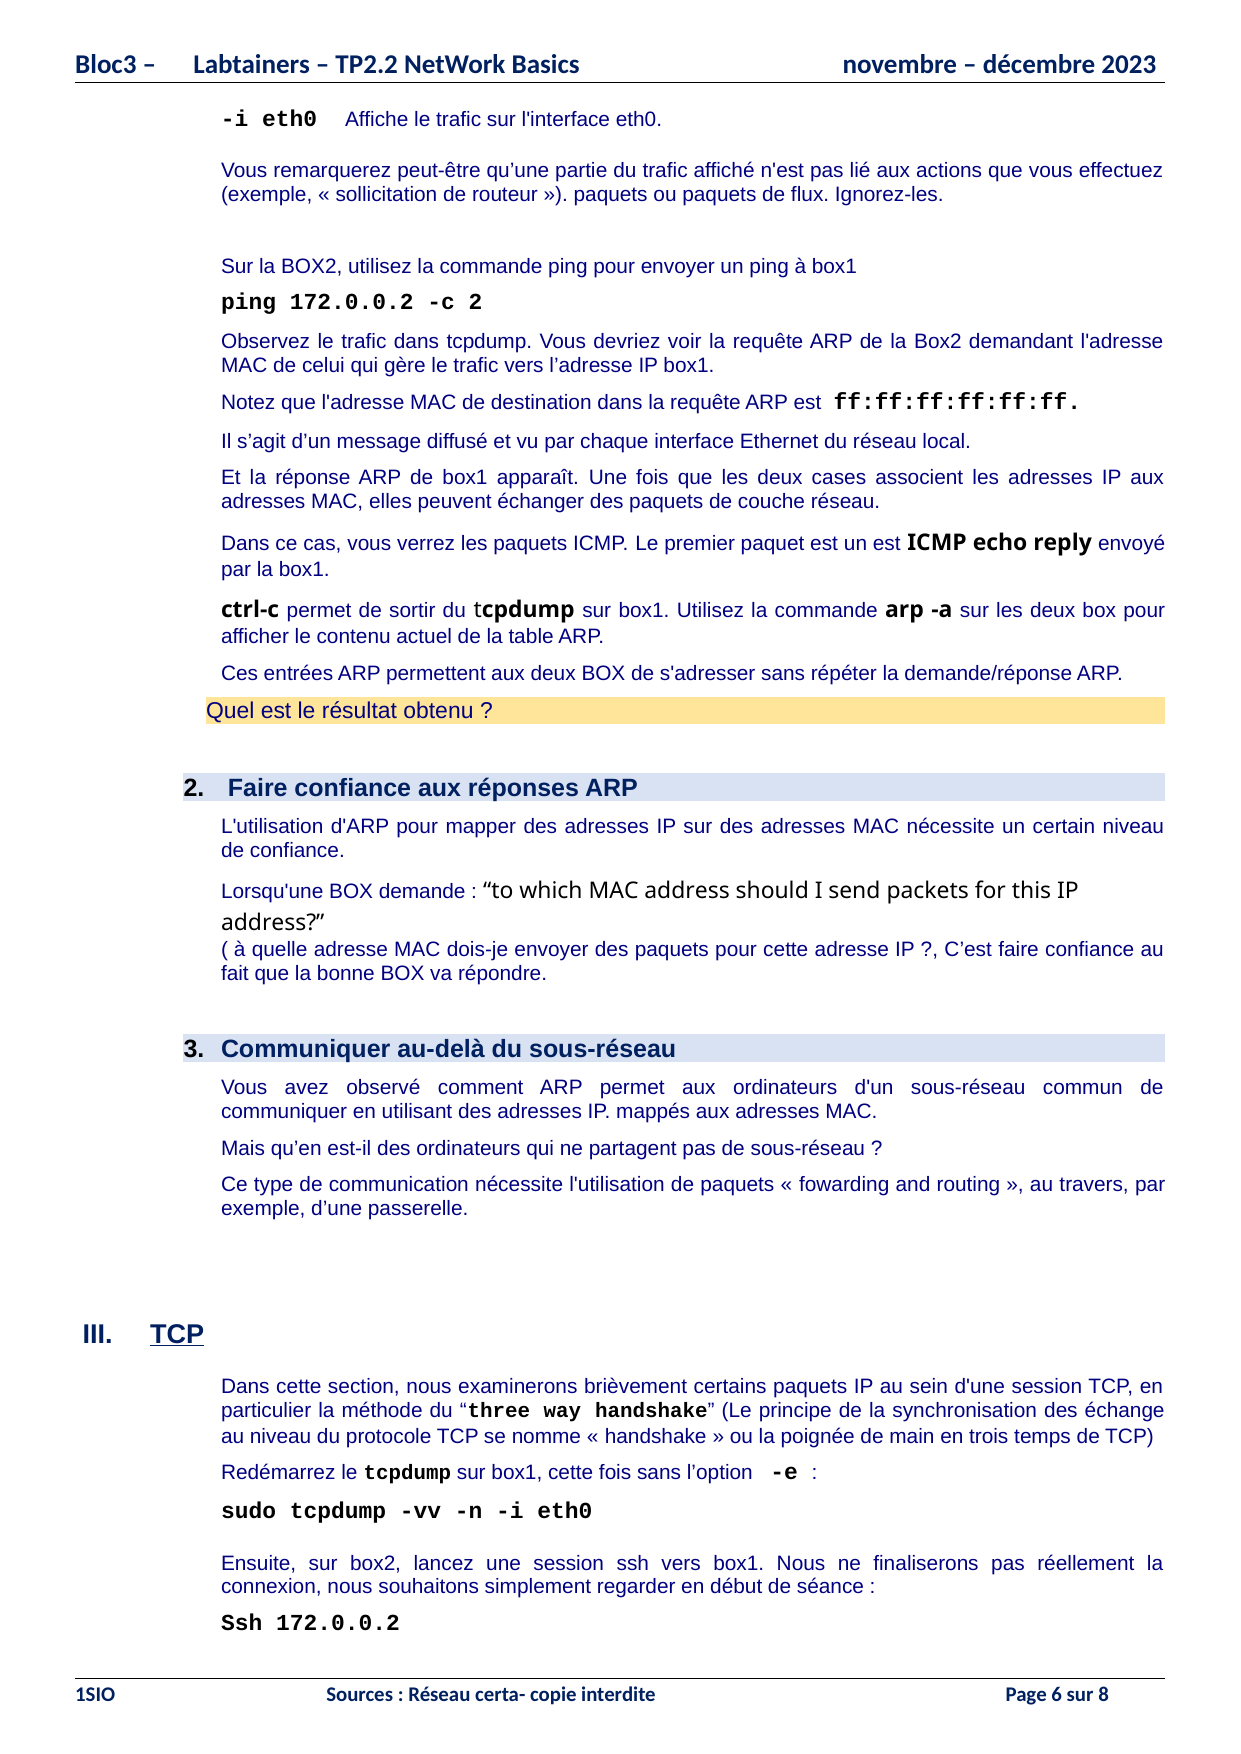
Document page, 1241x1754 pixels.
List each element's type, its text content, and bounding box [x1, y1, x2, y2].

text Dans ce cas, vous verrez les paquets ICMP. Le premier paquet est un est ICMP echo reply envoyé par la box1. [221, 525, 1165, 581]
text Mais qu’en est-il des ordinateurs qui ne partagent pas de sous-réseau ? [221, 1135, 1165, 1159]
text Vous avez observé comment ARP permet aux ordinateurs d'un sous-réseau commun de communiquer en utilisant des adresses IP. mappés aux adresses MAC. [221, 1075, 1165, 1123]
text Redémarrez le tcpdump sur box1, cette fois sans l’option -e : [221, 1460, 1165, 1487]
text Notez que l'adresse MAC de destination dans la requête ARP est ff:ff:ff:ff:ff:ff. [221, 389, 1165, 416]
text Vous remarquerez peut-être qu’une partie du trafic affiché n'est pas lié aux actions que vous effectuez (exemple, « sollicitation de routeur »). paquets ou paquets de flux. Ignorez-les. [221, 157, 1165, 205]
text Et la réponse ARP de box1 apparaît. Une fois que les deux cases associent les adresses IP aux adresses MAC, elles peuvent échanger des paquets de couche réseau. [221, 465, 1165, 513]
subtitle Faire confiance aux réponses ARP [183, 773, 1165, 801]
text Il s’agit d’un message diffusé et vu par chaque interface Ethernet du réseau local. [221, 428, 1165, 452]
text Sur la BOX2, utilisez la commande ping pour envoyer un ping à box1 [221, 254, 1165, 278]
text Quel est le résultat obtenu ? [206, 697, 1165, 724]
text ping 172.0.0.2 -c 2 [221, 291, 1165, 317]
text ( à quelle adresse MAC dois-je envoyer des paquets pour cette adresse IP ?, C’est faire confiance au fait que la bonne BOX va répondre. [221, 937, 1165, 985]
text Ce type de communication nécessite l'utilisation de paquets « fowarding and routing », au travers, par exemple, d’une passerelle. [221, 1172, 1165, 1220]
text Ensuite, sur box2, lancez une session ssh vers box1. Nous ne finaliserons pas réellement la connexion, nous souhaitons simplement regarder en début de séance : [221, 1550, 1165, 1598]
text -i eth0 Affiche le trafic sur l'interface eth0. [221, 107, 1165, 133]
text sudo tcpdump -vv -n -i eth0 [221, 1499, 1165, 1525]
text Observez le trafic dans tcpdump. Vous devriez voir la requête ARP de la Box2 demandant l'adresse MAC de celui qui gère le trafic vers l’adresse IP box1. [221, 329, 1165, 377]
subtitle Communiquer au-delà du sous-réseau [183, 1034, 1165, 1062]
text Ssh 172.0.0.2 [221, 1611, 1165, 1637]
text Dans cette section, nous examinerons brièvement certains paquets IP au sein d'une session TCP, en particulier la méthode du “three way handshake” (Le principe de la synchronisation des échange au niveau du protocole TCP se nomme « handshake » ou la poignée de main en trois temps de TCP) [221, 1374, 1165, 1448]
subtitle TCP [112, 1318, 1240, 1349]
text ctrl-c permet de sortir du tcpdump sur box1. Utilisez la commande arp -a sur les deux box pour afficher le contenu actuel de la table ARP. [221, 593, 1165, 648]
text Lorsqu'une BOX demande : “to which MAC address should I send packets for this IP address?” [221, 874, 1165, 937]
text L'utilisation d'ARP pour mapper des adresses IP sur des adresses MAC nécessite un certain niveau de confiance. [221, 814, 1165, 862]
text Ces entrées ARP permettent aux deux BOX de s'adresser sans répéter la demande/réponse ARP. [221, 661, 1165, 685]
